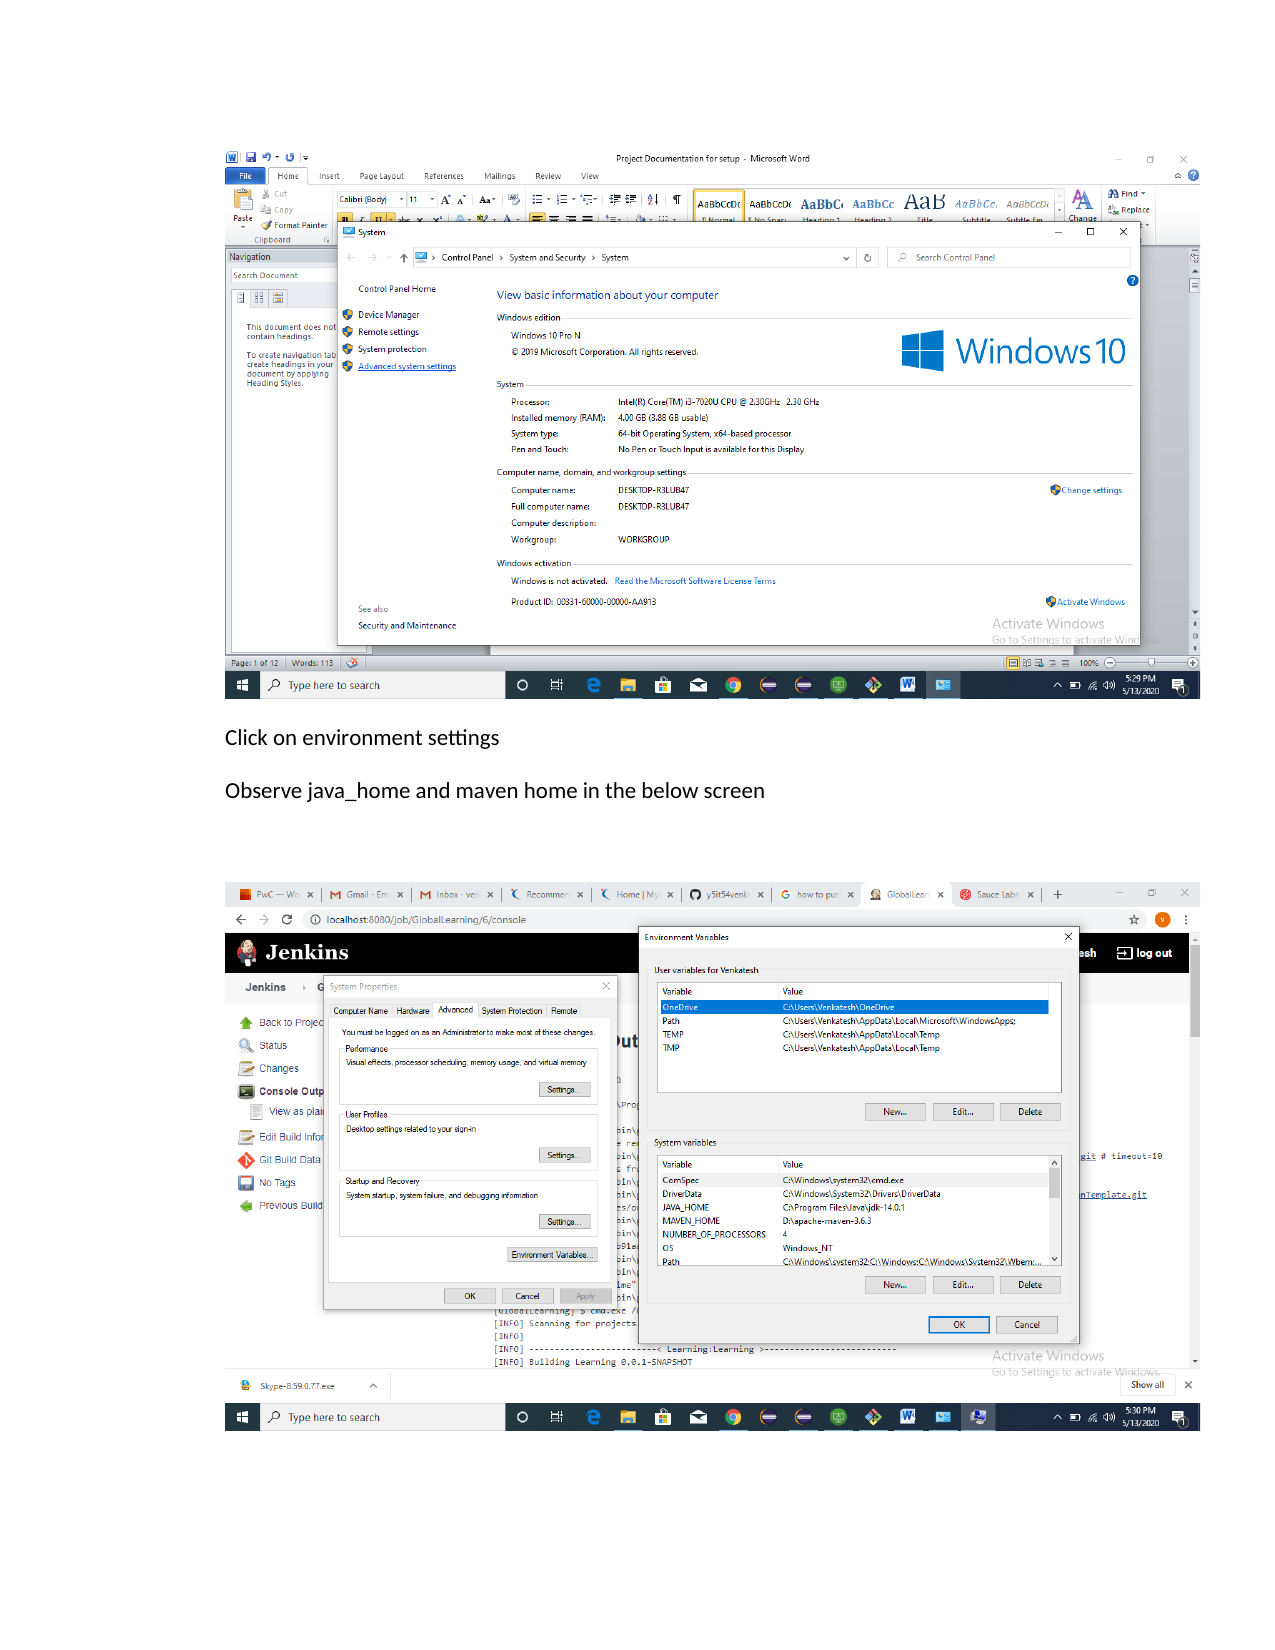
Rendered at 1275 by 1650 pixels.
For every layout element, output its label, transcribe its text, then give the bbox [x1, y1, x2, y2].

picture [225, 882, 1200, 1431]
text Observe java_home and maven home in the below screen [150, 776, 1125, 804]
text Click on environment settings [150, 723, 1125, 751]
picture [225, 150, 1200, 699]
